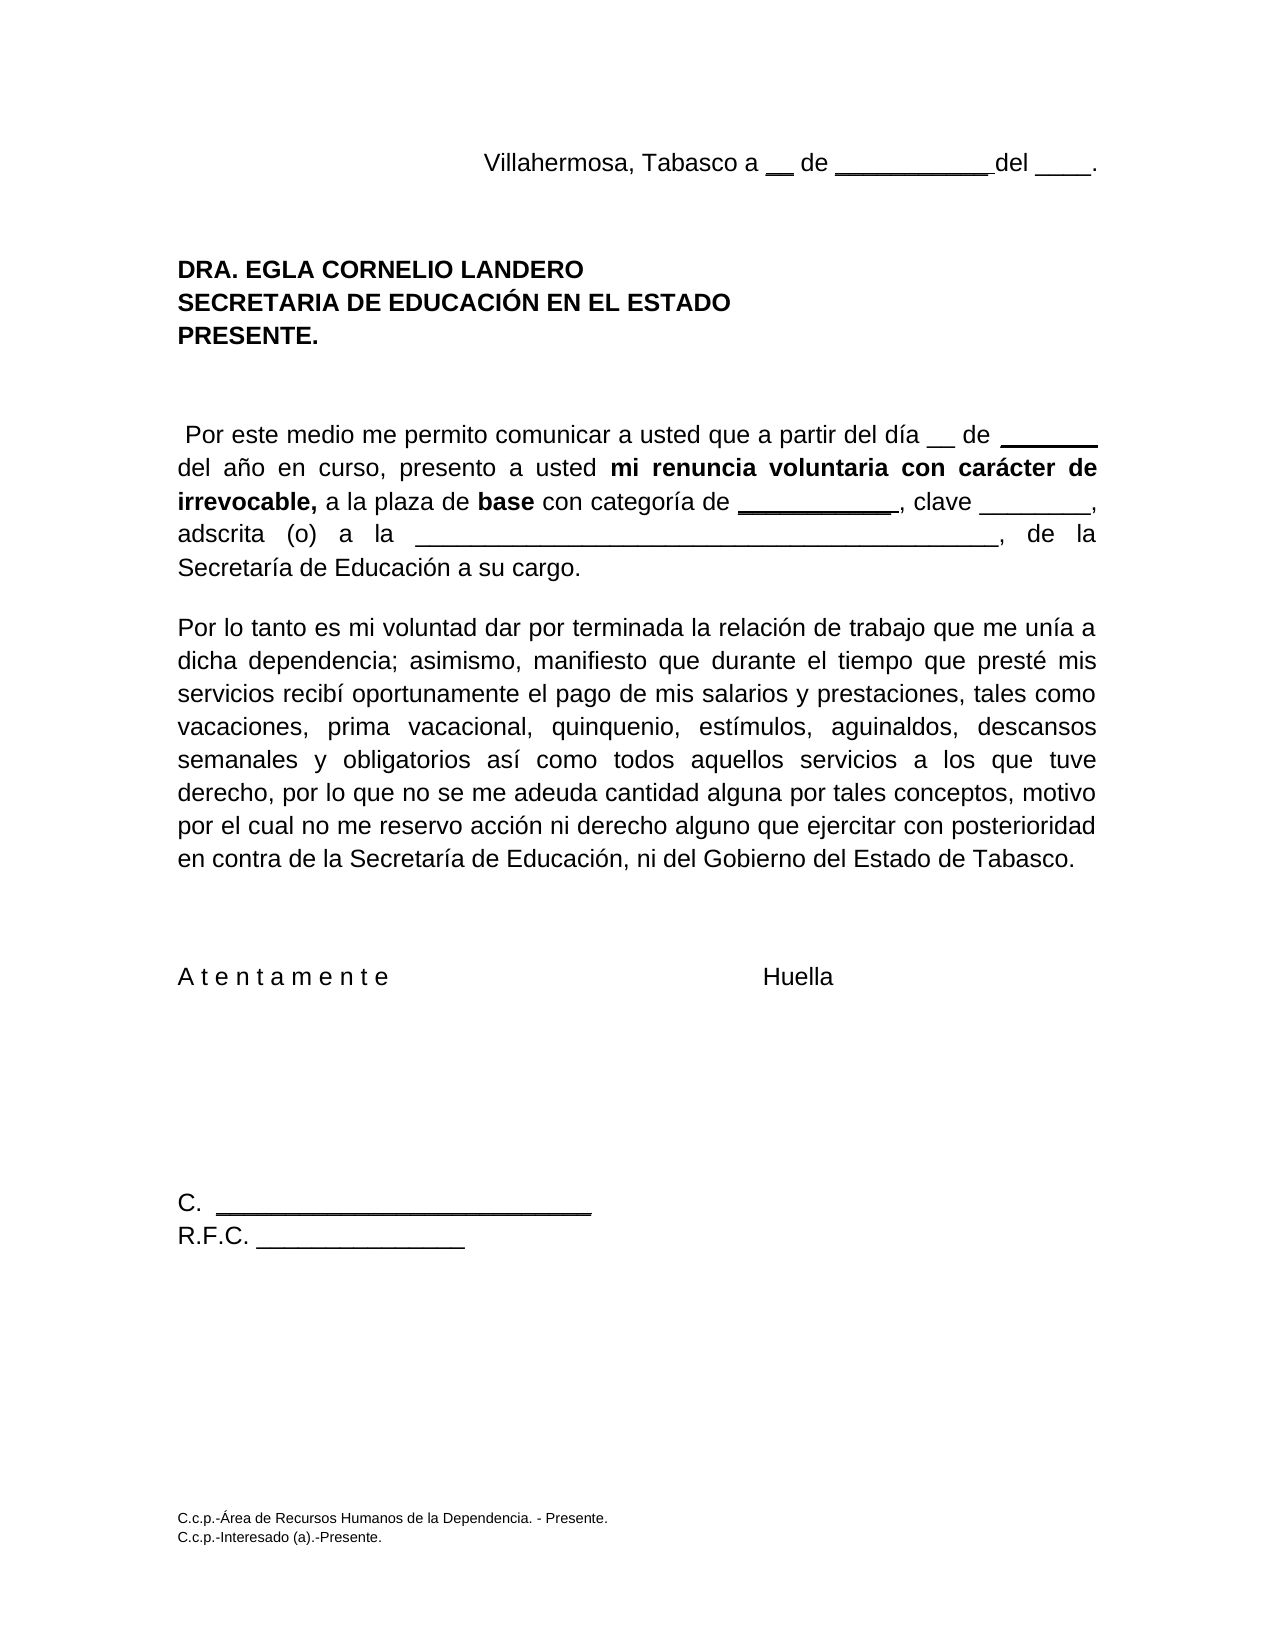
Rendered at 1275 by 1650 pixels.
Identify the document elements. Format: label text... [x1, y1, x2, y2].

text PRESENTE. [177, 321, 1098, 350]
text SECRETARIA DE EDUCACIÓN EN EL ESTADO [177, 288, 1098, 317]
text Por este medio me permito comunicar a usted que a partir del día __ de _______ del año en curso, presento a usted mi renuncia voluntaria con carácter de irrevocable, a la plaza de base con categoría de ___________ , clave ________, adscrita (o) a la __________________________________________, de la Secretaría de Educación a su cargo. [177, 420, 1098, 581]
text DRA. EGLA CORNELIO LANDERO [177, 255, 1098, 284]
text Villahermosa, Tabasco a __ de ___________ del ____. [177, 148, 1098, 176]
text A t e n t a m e n t e Huella [177, 962, 1098, 991]
text R.F.C. _______________ [177, 1221, 1098, 1250]
text Por lo tanto es mi voluntad dar por terminada la relación de trabajo que me unía a dicha dependencia; asimismo, manifiesto que durante el tiempo que presté mis servicios recibí oportunamente el pago de mis salarios y prestaciones, tales como vacaciones, prima vacacional, quinquenio, estímulos, aguinaldos, descansos semanales y obligatorios así como todos aquellos servicios a los que tuve derecho, por lo que no se me adeuda cantidad alguna por tales conceptos, motivo por el cual no me reservo acción ni derecho alguno que ejercitar con posterioridad en contra de la Secretaría de Educación, ni del Gobierno del Estado de Tabasco. [177, 613, 1098, 873]
text C. ___________________________ [177, 1155, 1098, 1217]
